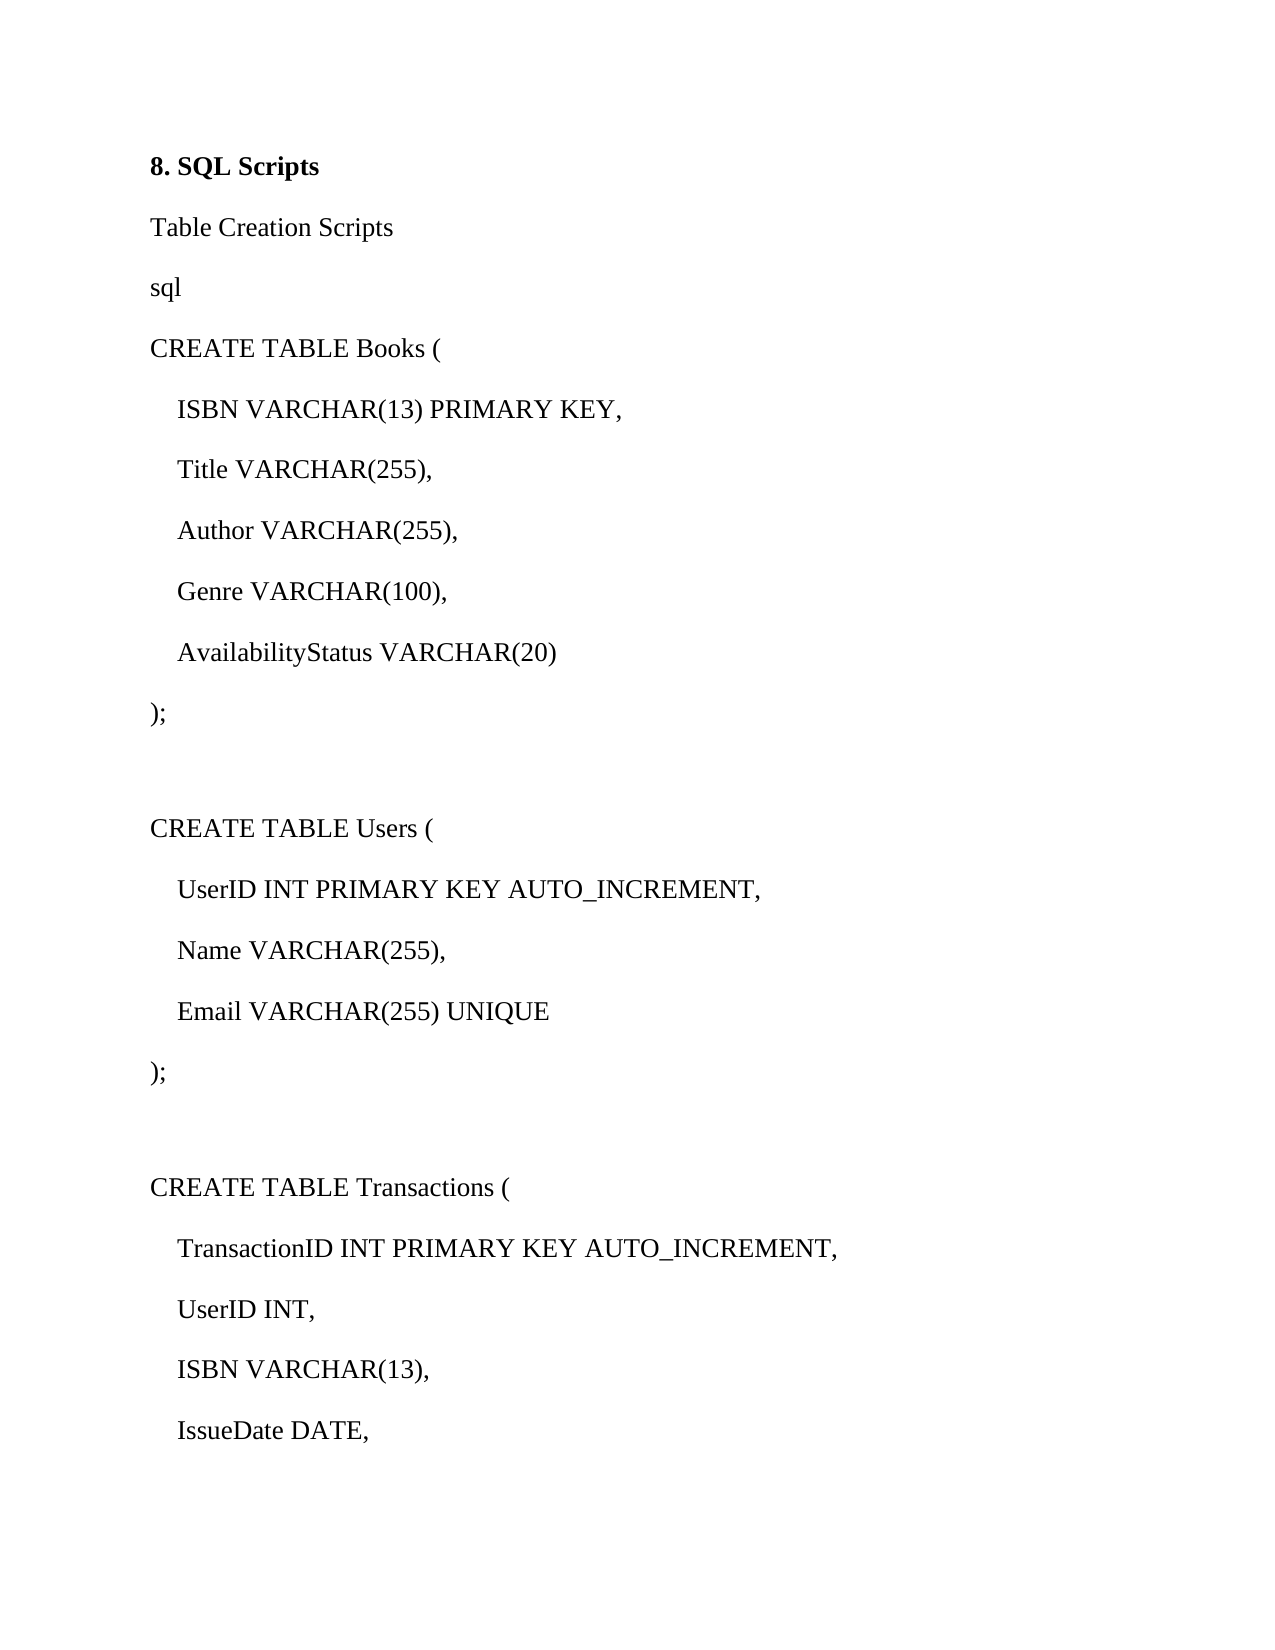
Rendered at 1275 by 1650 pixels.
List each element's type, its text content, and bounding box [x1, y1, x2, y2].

text CREATE TABLE Books ( [150, 332, 1125, 363]
text Email VARCHAR(255) UNIQUE [150, 995, 1125, 1026]
text Title VARCHAR(255), [150, 454, 1125, 485]
text TransactionID INT PRIMARY KEY AUTO_INCREMENT, [150, 1232, 1125, 1263]
text Table Creation Scripts [150, 211, 1125, 242]
text AvailabilityStatus VARCHAR(20) [150, 636, 1125, 667]
text Name VARCHAR(255), [150, 934, 1125, 965]
text Author VARCHAR(255), [150, 514, 1125, 546]
text ); [150, 697, 1125, 728]
text 8. SQL Scripts [150, 150, 1125, 181]
text CREATE TABLE Users ( [150, 812, 1125, 844]
text ISBN VARCHAR(13), [150, 1353, 1125, 1385]
text IssueDate DATE, [150, 1414, 1125, 1445]
text ); [150, 1055, 1125, 1087]
text UserID INT PRIMARY KEY AUTO_INCREMENT, [150, 873, 1125, 904]
text CREATE TABLE Transactions ( [150, 1171, 1125, 1202]
text UserID INT, [150, 1293, 1125, 1324]
text sql [150, 271, 1125, 303]
text Genre VARCHAR(100), [150, 575, 1125, 606]
text ISBN VARCHAR(13) PRIMARY KEY, [150, 393, 1125, 424]
